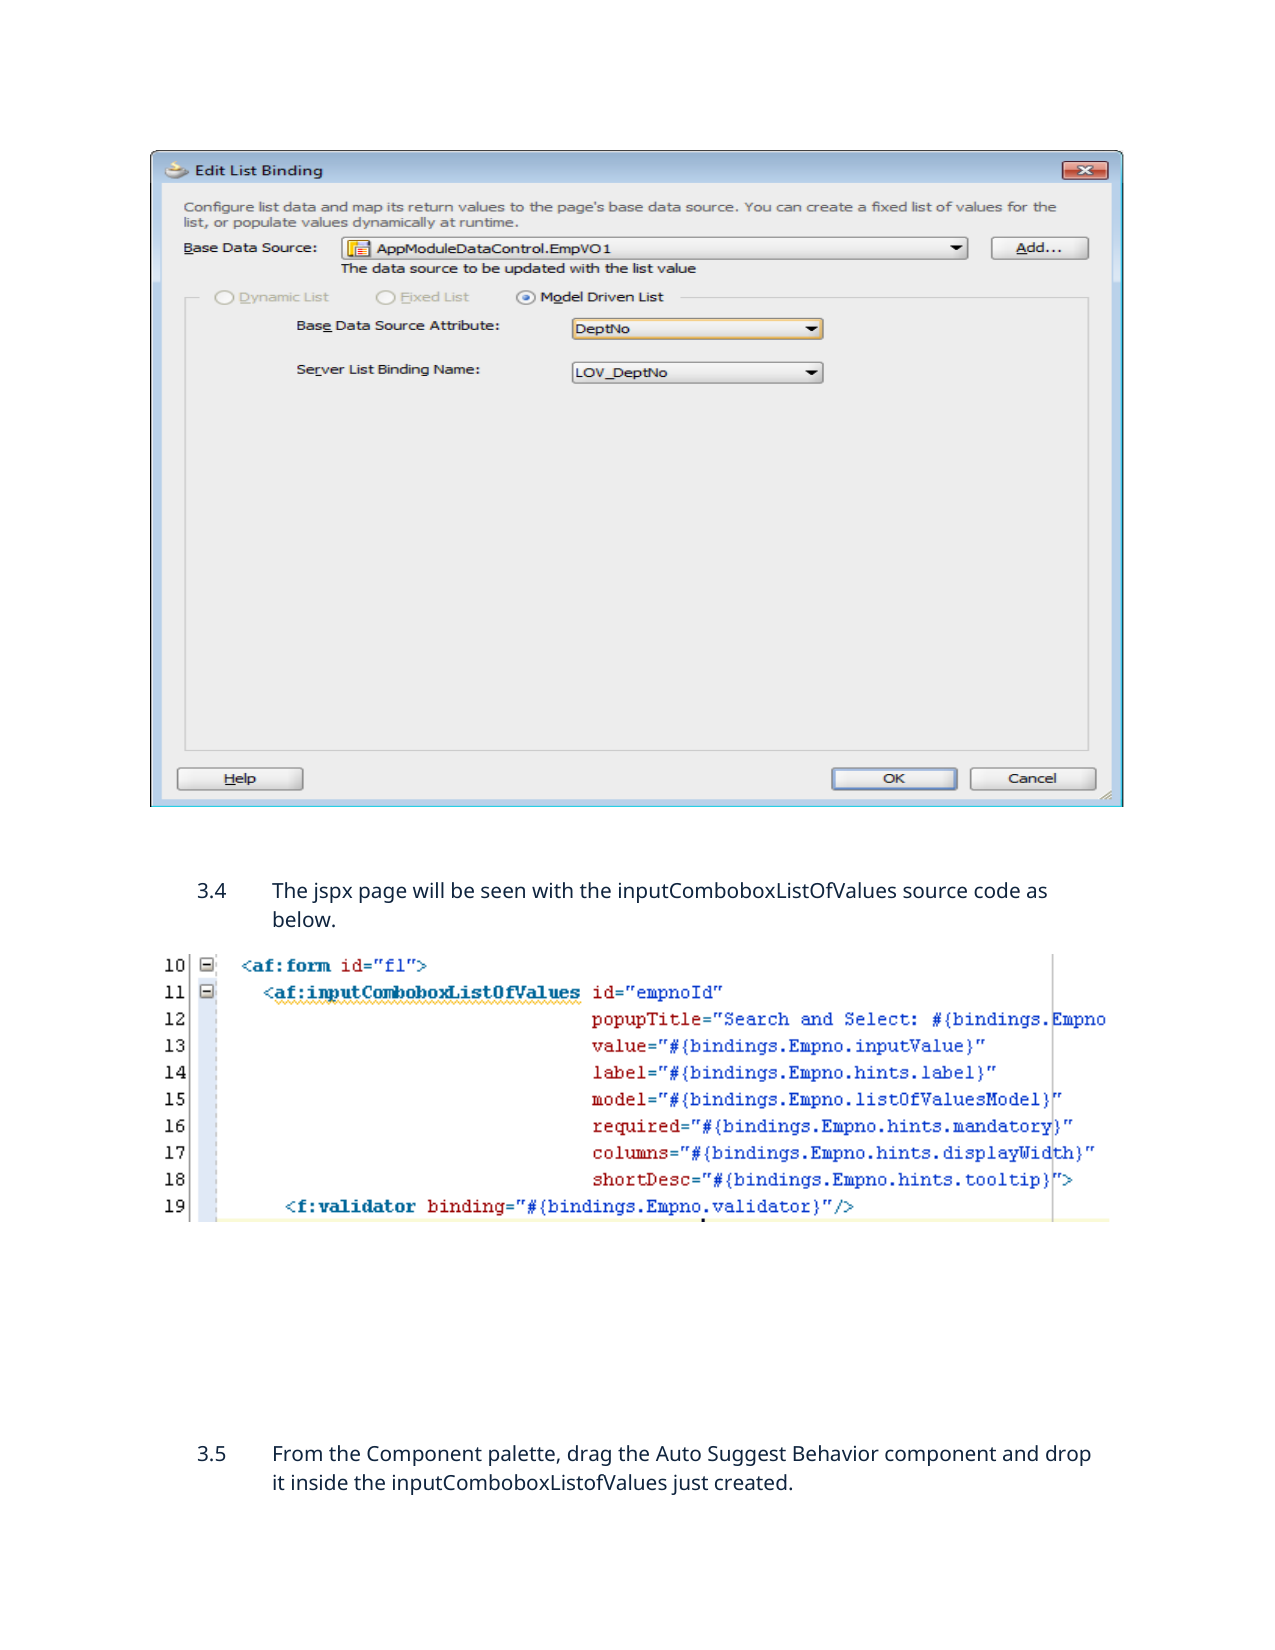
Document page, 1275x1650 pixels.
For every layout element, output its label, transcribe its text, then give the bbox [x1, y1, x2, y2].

picture [150, 954, 1110, 1222]
list From the Component palette, drag the Auto Suggest Behavior component and drop it inside the inputComboboxListofValues just created. [197, 1439, 1102, 1496]
list The jspx page will be seen with the inputComboboxListOfValues source code as below. [197, 876, 1102, 933]
picture [150, 150, 1124, 807]
